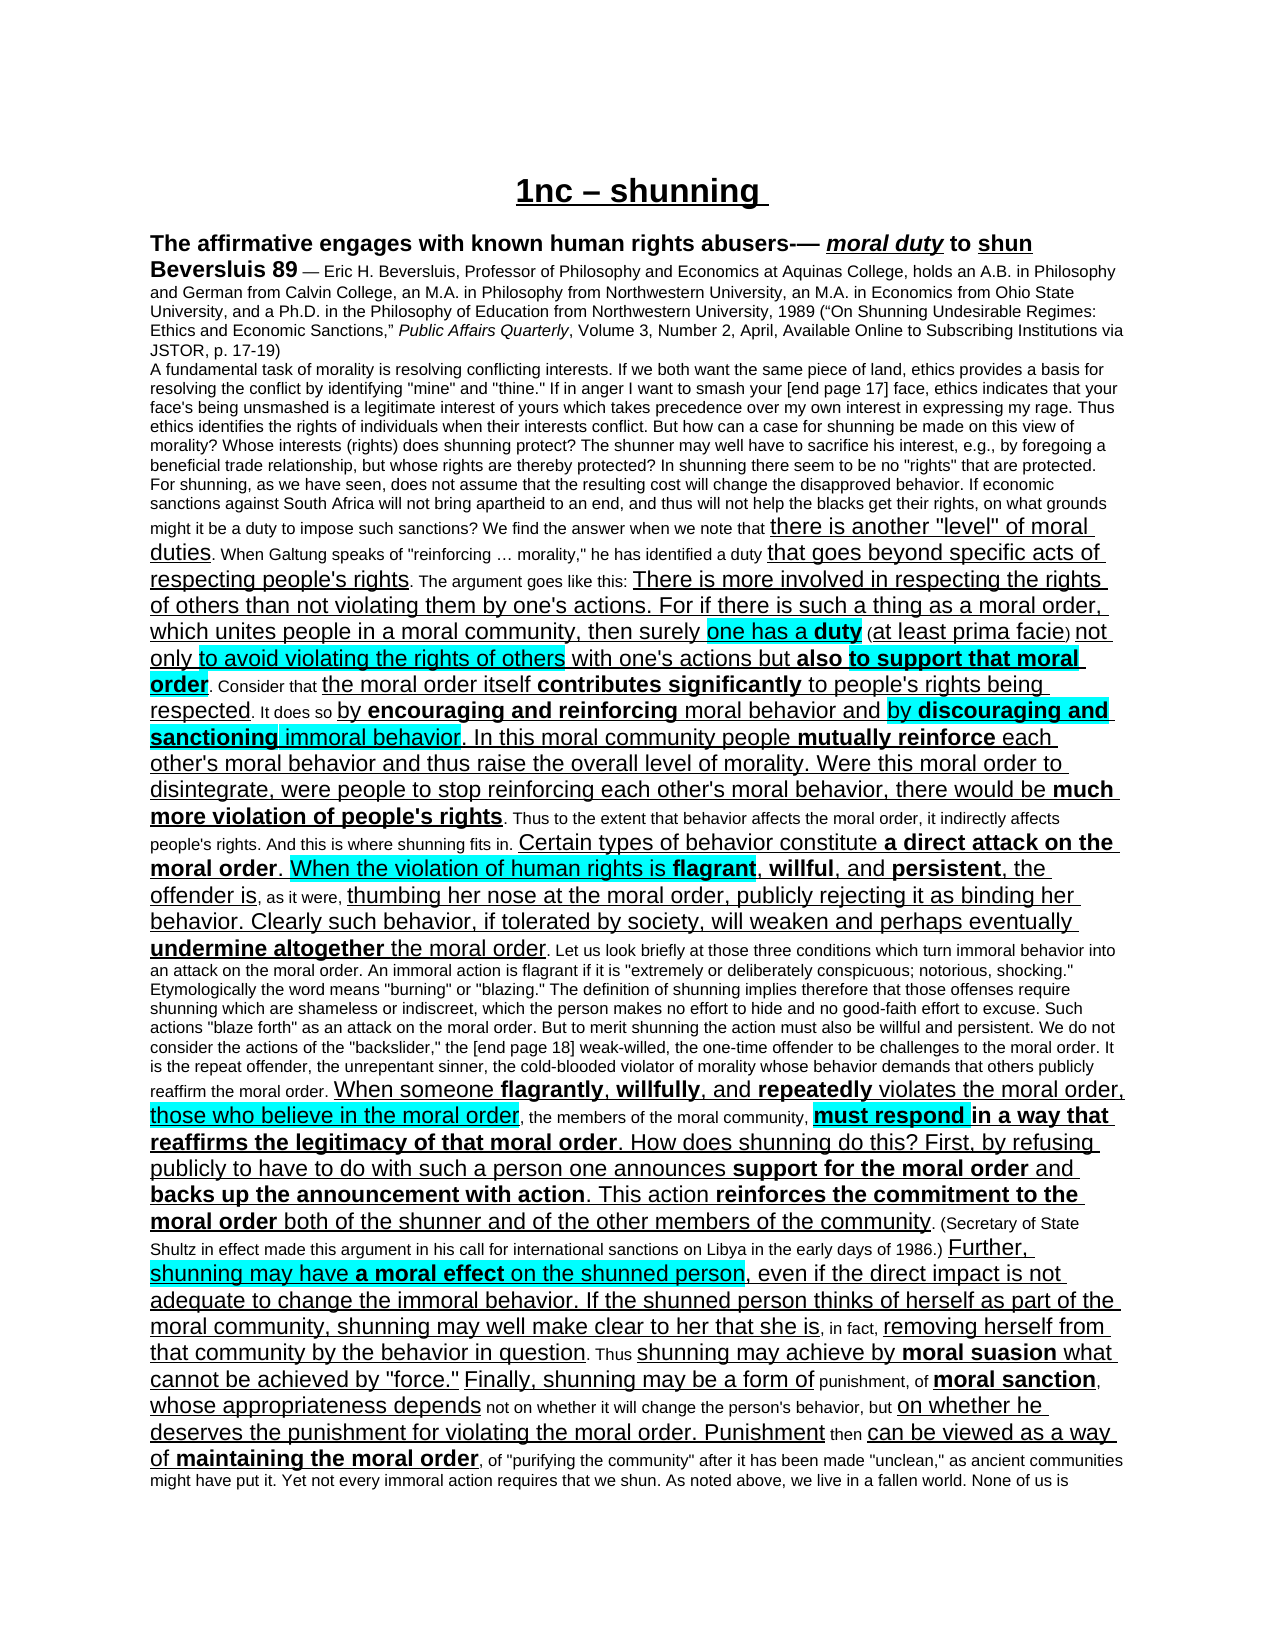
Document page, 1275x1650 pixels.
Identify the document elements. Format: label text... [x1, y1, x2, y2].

subtitle 1nc – shunning [150, 171, 1125, 209]
subtitle The affirmative engages with known human rights abusers-— moral duty to shun [150, 230, 1125, 256]
text Beversluis 89 — Eric H. Beversluis, Professor of Philosophy and Economics at Aquinas College, holds an A.B. in Philosophy and German from Calvin College, an M.A. in Philosophy from Northwestern University, an M.A. in Economics from Ohio State University, and a Ph.D. in the Philosophy of Education from Northwestern University, 1989 (“On Shunning Undesirable Regimes: Ethics and Economic Sanctions,” Public Affairs Quarterly, Volume 3, Number 2, April, Available Online to Subscribing Institutions via JSTOR, p. 17-19) [150, 256, 1125, 359]
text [150, 359, 1125, 1490]
